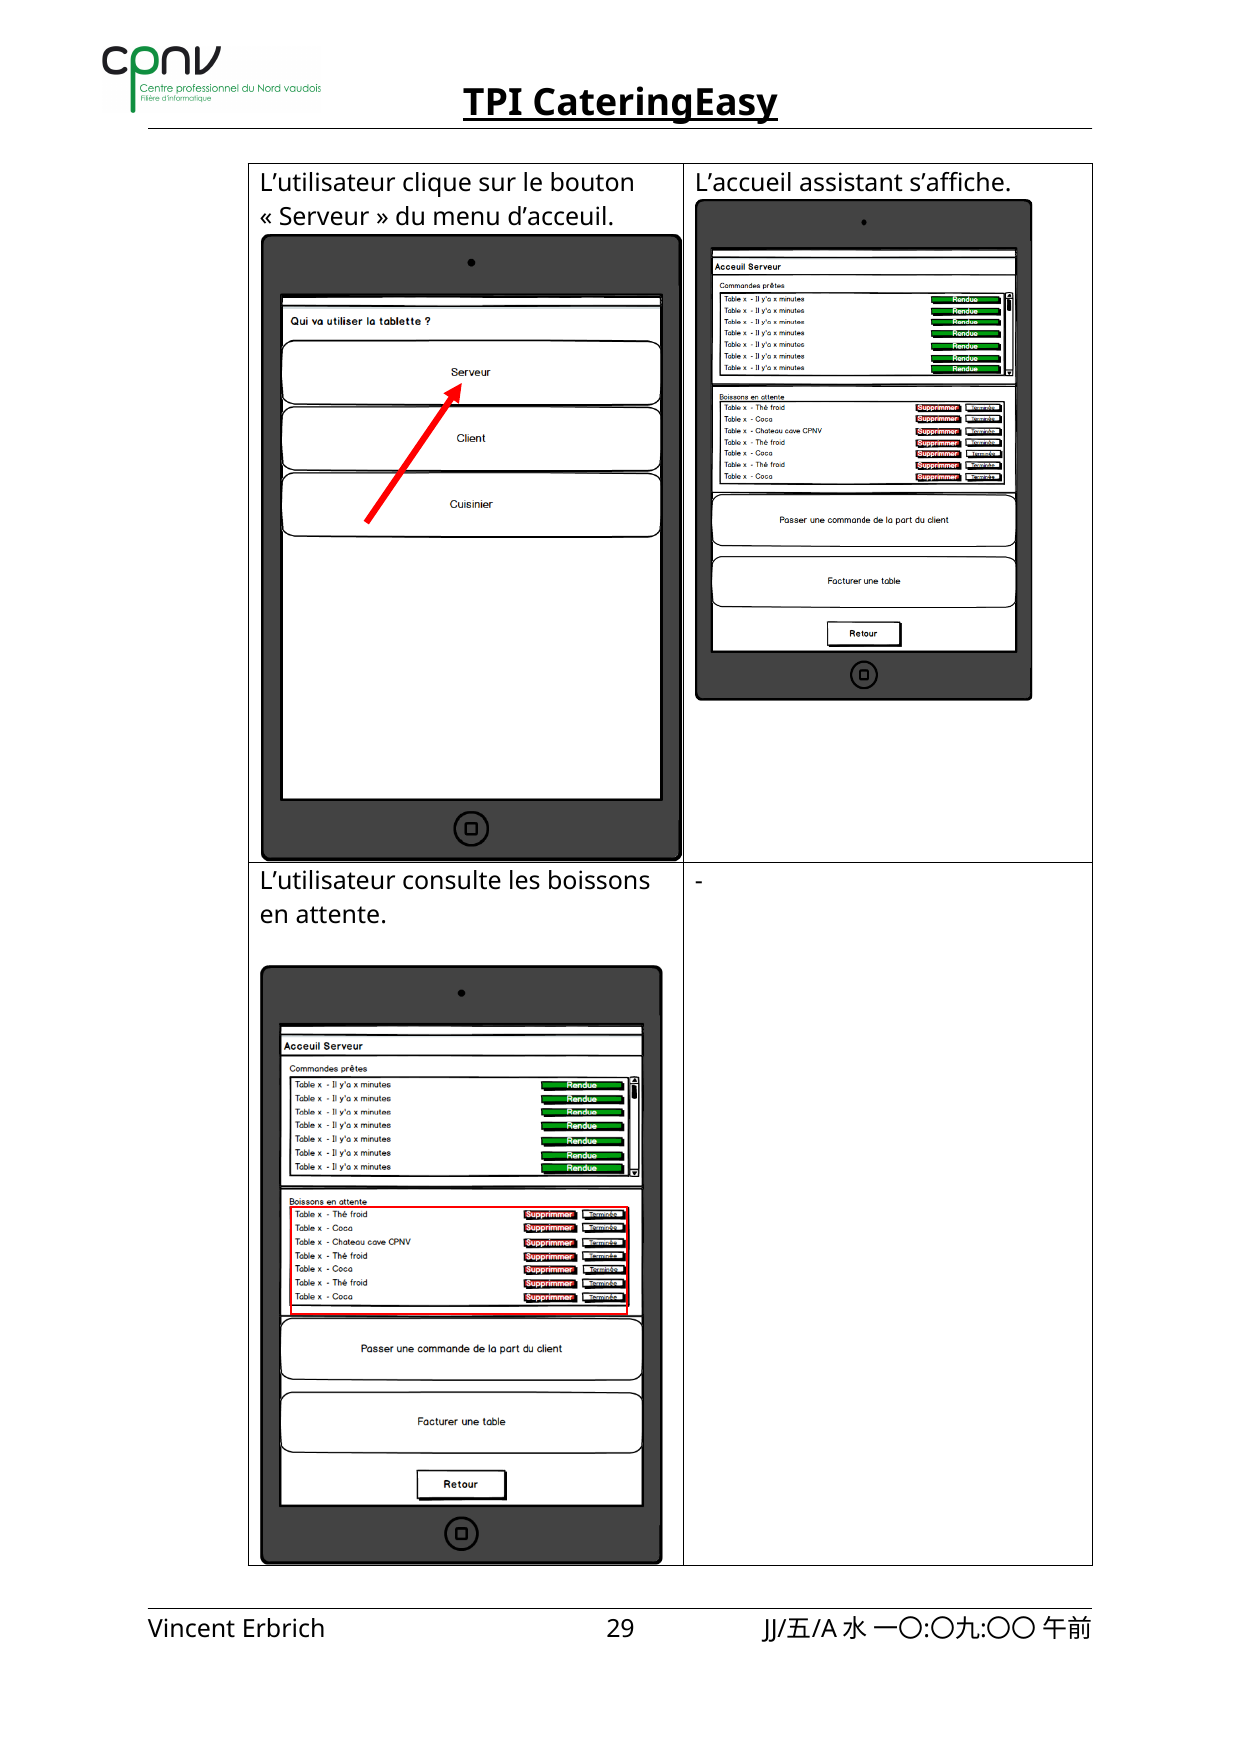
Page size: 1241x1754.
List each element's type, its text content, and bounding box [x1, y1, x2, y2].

table_cell - [684, 863, 1092, 1565]
table_cell L’utilisateur clique sur le bouton « Serveur » du menu d’acceuil. [249, 164, 683, 862]
table_cell L’utilisateur consulte les boissons en attente. [249, 863, 683, 1565]
picture [259, 232, 683, 862]
picture [259, 965, 663, 1565]
picture [102, 46, 321, 113]
picture [694, 198, 1033, 701]
table_cell L’accueil assistant s’affiche. [684, 164, 1092, 862]
